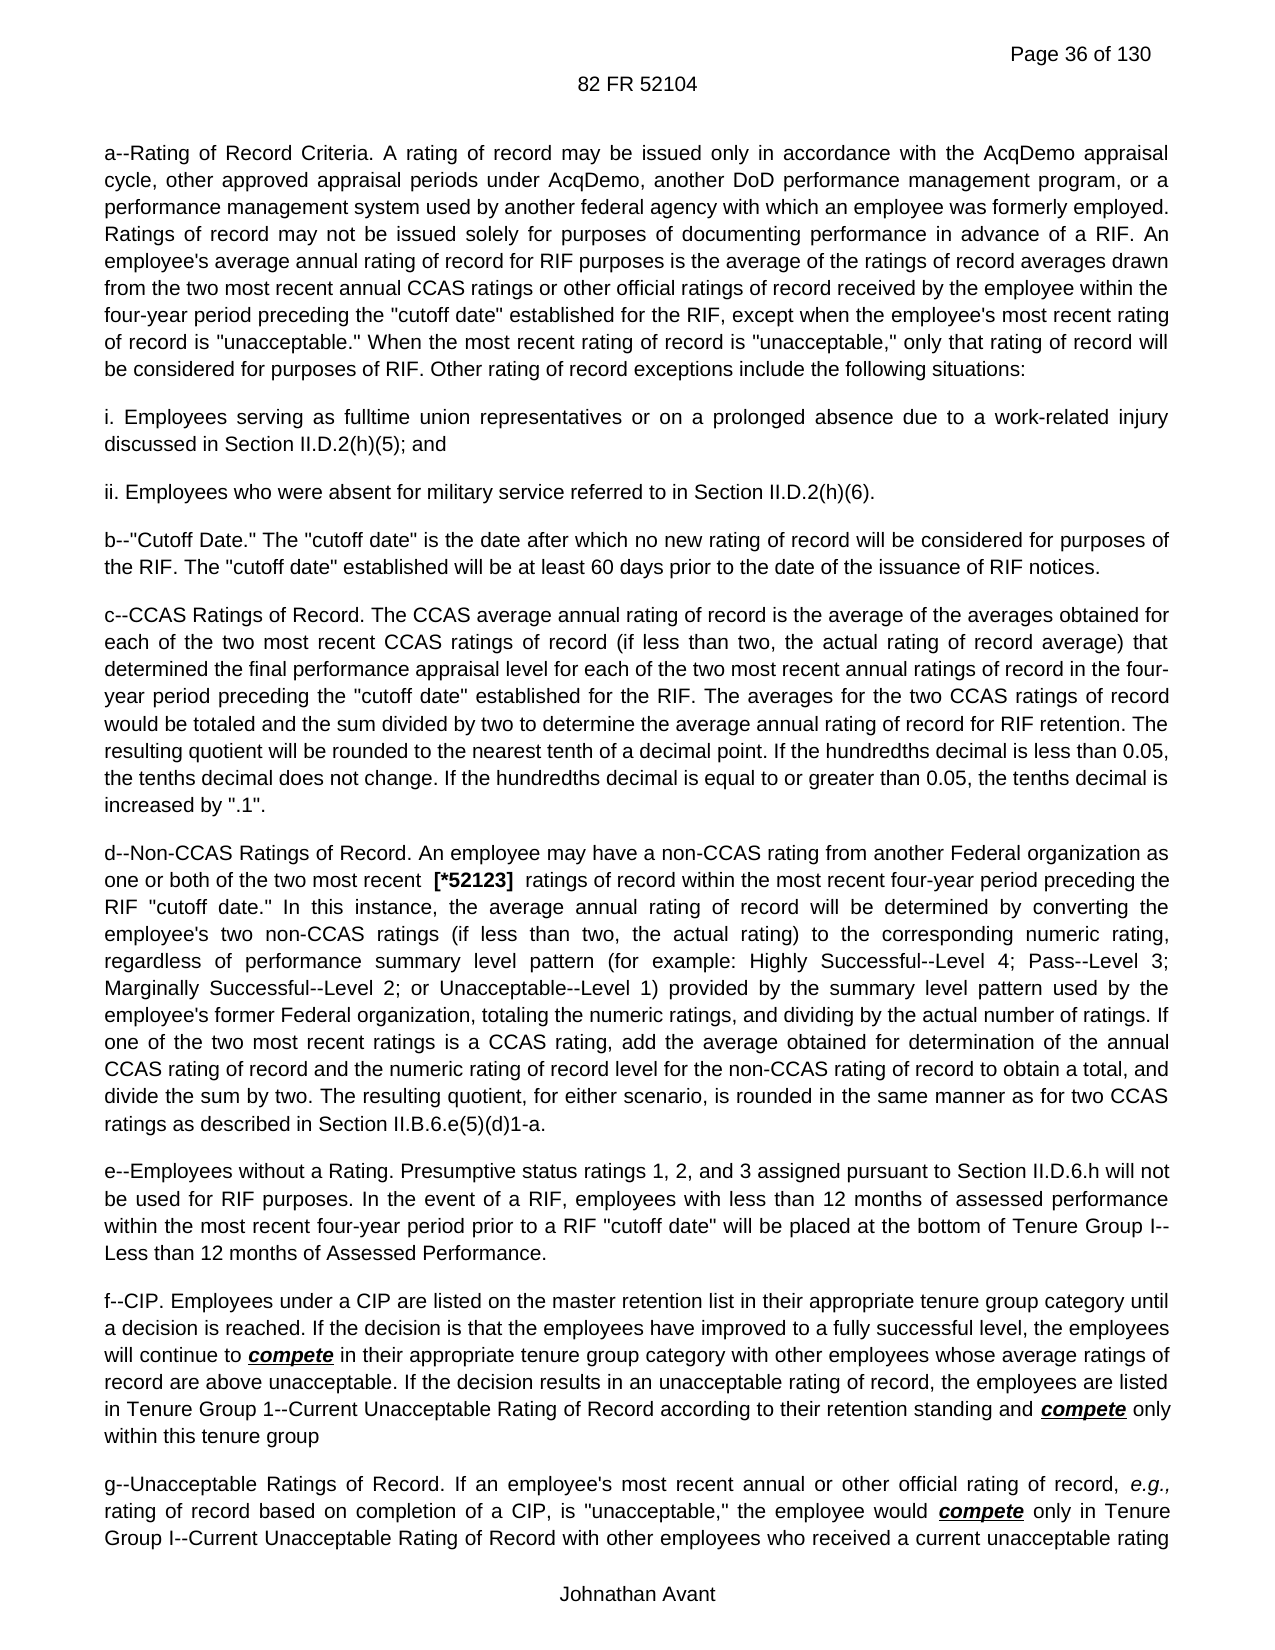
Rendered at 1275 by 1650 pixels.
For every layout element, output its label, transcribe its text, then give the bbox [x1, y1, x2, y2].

text a--Rating of Record Criteria. A rating of record may be issued only in accordance with the AcqDemo appraisal cycle, other approved appraisal periods under AcqDemo, another DoD performance management program, or a performance management system used by another federal agency with which an employee was formerly employed. Ratings of record may not be issued solely for purposes of documenting performance in advance of a RIF. An employee's average annual rating of record for RIF purposes is the average of the ratings of record averages drawn from the two most recent annual CCAS ratings or other official ratings of record received by the employee within the four-year period preceding the "cutoff date" established for the RIF, except when the employee's most recent rating of record is "unacceptable." When the most recent rating of record is "unacceptable," only that rating of record will be considered for purposes of RIF. Other rating of record exceptions include the following situations: [104, 137, 1171, 381]
text c--CCAS Ratings of Record. The CCAS average annual rating of record is the average of the averages obtained for each of the two most recent CCAS ratings of record (if less than two, the actual rating of record average) that determined the final performance appraisal level for each of the two most recent annual ratings of record in the four-year period preceding the "cutoff date" established for the RIF. The averages for the two CCAS ratings of record would be totaled and the sum divided by two to determine the average annual rating of record for RIF retention. The resulting quotient will be rounded to the nearest tenth of a decimal point. If the hundredths decimal is less than 0.05, the tenths decimal does not change. If the hundredths decimal is equal to or greater than 0.05, the tenths decimal is increased by ".1". [104, 600, 1171, 817]
text ii. Employees who were absent for military service referred to in Section II.D.2(h)(6). [104, 477, 1171, 504]
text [104, 1469, 1171, 1550]
text b--"Cutoff Date." The "cutoff date" is the date after which no new rating of record will be considered for purposes of the RIF. The "cutoff date" established will be at least 60 days prior to the date of the issuance of RIF notices. [104, 525, 1171, 579]
text d--Non-CCAS Ratings of Record. An employee may have a non-CCAS rating from another Federal organization as one or both of the two most recent [*52123] ratings of record within the most recent four-year period preceding the RIF "cutoff date." In this instance, the average annual rating of record will be determined by converting the employee's two non-CCAS ratings (if less than two, the actual rating) to the corresponding numeric rating, regardless of performance summary level pattern (for example: Highly Successful--Level 4; Pass--Level 3; Marginally Successful--Level 2; or Unacceptable--Level 1) provided by the summary level pattern used by the employee's former Federal organization, totaling the numeric ratings, and dividing by the actual number of ratings. If one of the two most recent ratings is a CCAS rating, add the average obtained for determination of the annual CCAS rating of record and the numeric rating of record level for the non-CCAS rating of record to obtain a total, and divide the sum by two. The resulting quotient, for either scenario, is rounded in the same manner as for two CCAS ratings as described in Section II.B.6.e(5)(d)1-a. [104, 837, 1171, 1135]
text i. Employees serving as fulltime union representatives or on a prolonged absence due to a work-related injury discussed in Section II.D.2(h)(5); and [104, 402, 1171, 456]
text e--Employees without a Rating. Presumptive status ratings 1, 2, and 3 assigned pursuant to Section II.D.6.h will not be used for RIF purposes. In the event of a RIF, employees with less than 12 months of assessed performance within the most recent four-year period prior to a RIF "cutoff date" will be placed at the bottom of Tenure Group I--Less than 12 months of Assessed Performance. [104, 1156, 1171, 1264]
text f--CIP. Employees under a CIP are listed on the master retention list in their appropriate tenure group category until a decision is reached. If the decision is that the employees have improved to a fully successful level, the employees will continue to compete in their appropriate tenure group category with other employees whose average ratings of record are above unacceptable. If the decision results in an unacceptable rating of record, the employees are listed in Tenure Group 1--Current Unacceptable Rating of Record according to their retention standing and compete only within this tenure group [104, 1285, 1171, 1448]
